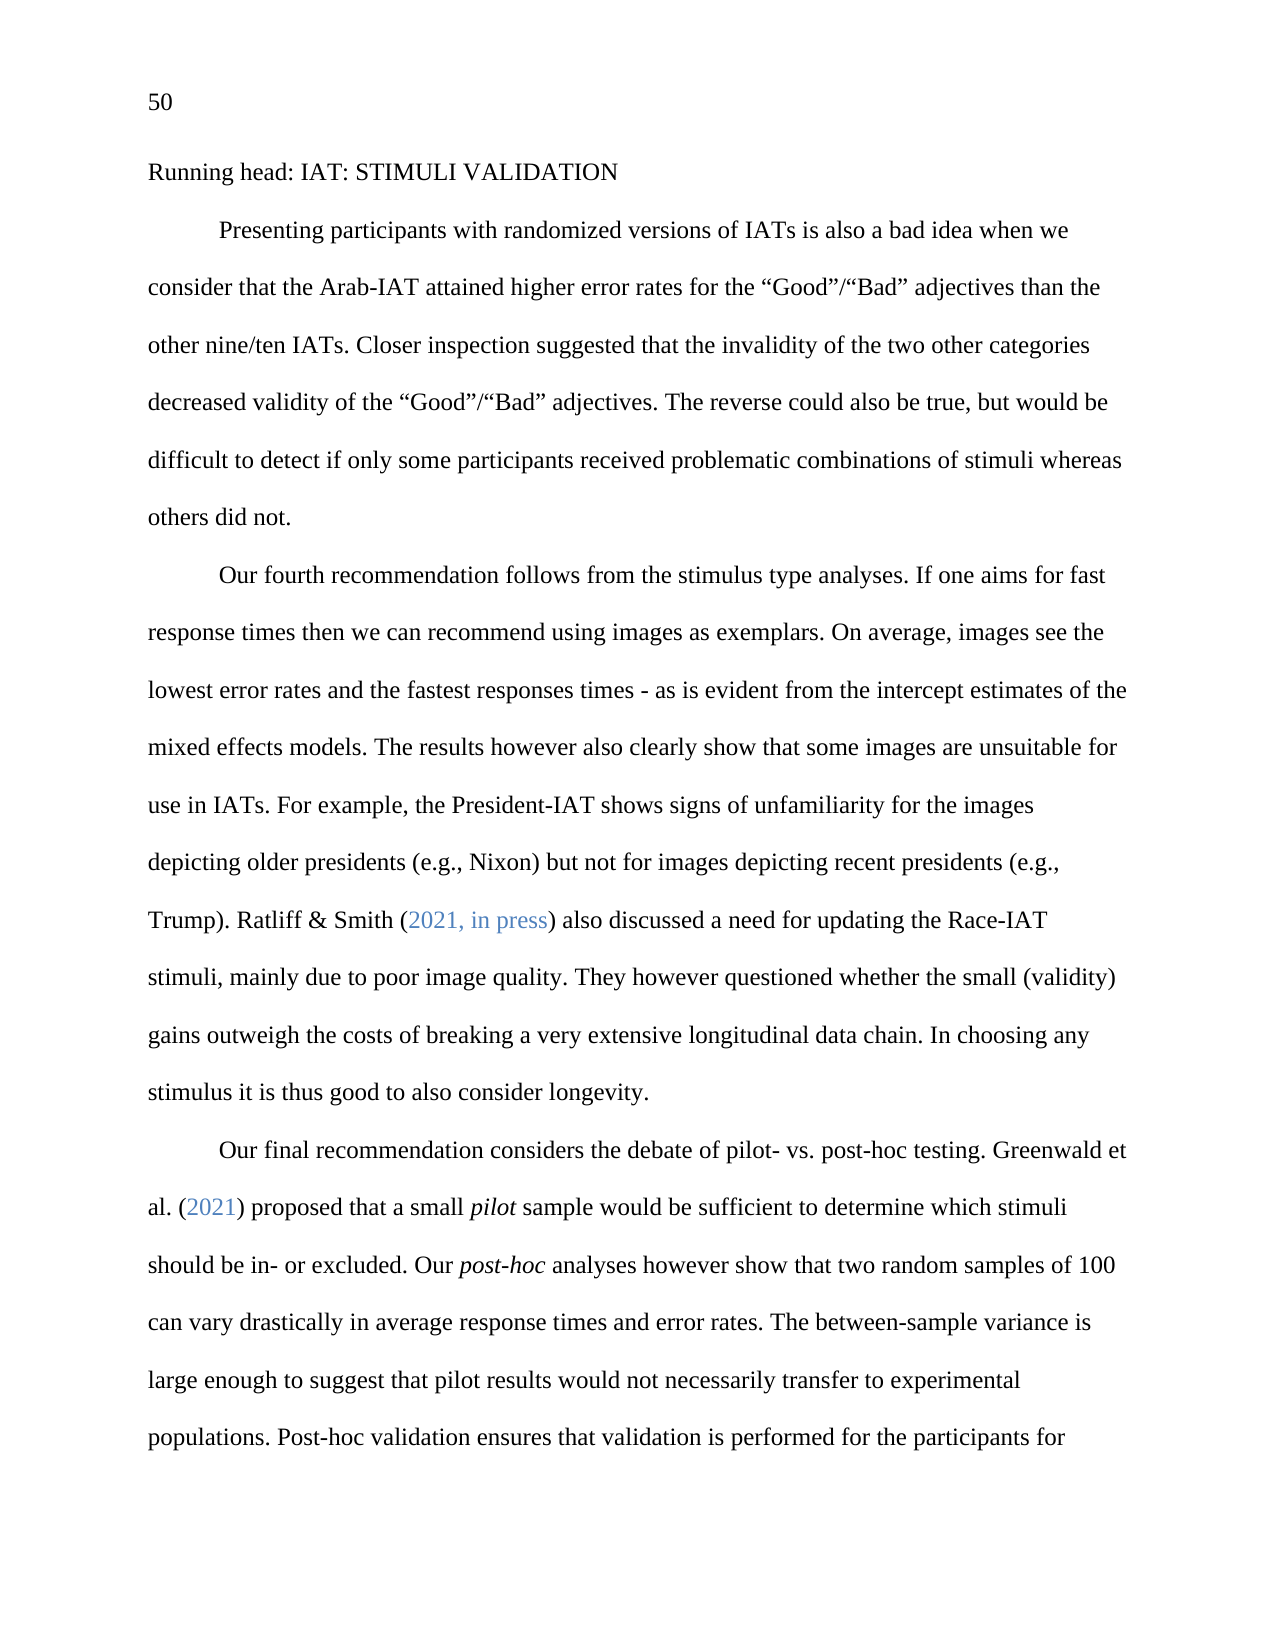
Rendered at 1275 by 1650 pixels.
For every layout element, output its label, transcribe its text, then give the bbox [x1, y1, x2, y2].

text Our fourth recommendation follows from the stimulus type analyses. If one aims for fast response times then we can recommend using images as exemplars. On average, images see the lowest error rates and the fastest responses times - as is evident from the intercept estimates of the mixed effects models. The results however also clearly show that some images are unsuitable for use in IATs. For example, the President-IAT shows signs of unfamiliarity for the images depicting older presidents (e.g., Nixon) but not for images depicting recent presidents (e.g., Trump). Ratliff & Smith (2021, in press) also discussed a need for updating the Race-IAT stimuli, mainly due to poor image quality. They however questioned whether the small (validity) gains outweigh the costs of breaking a very extensive longitudinal data chain. In choosing any stimulus it is thus good to also consider longevity. [148, 560, 1127, 1106]
